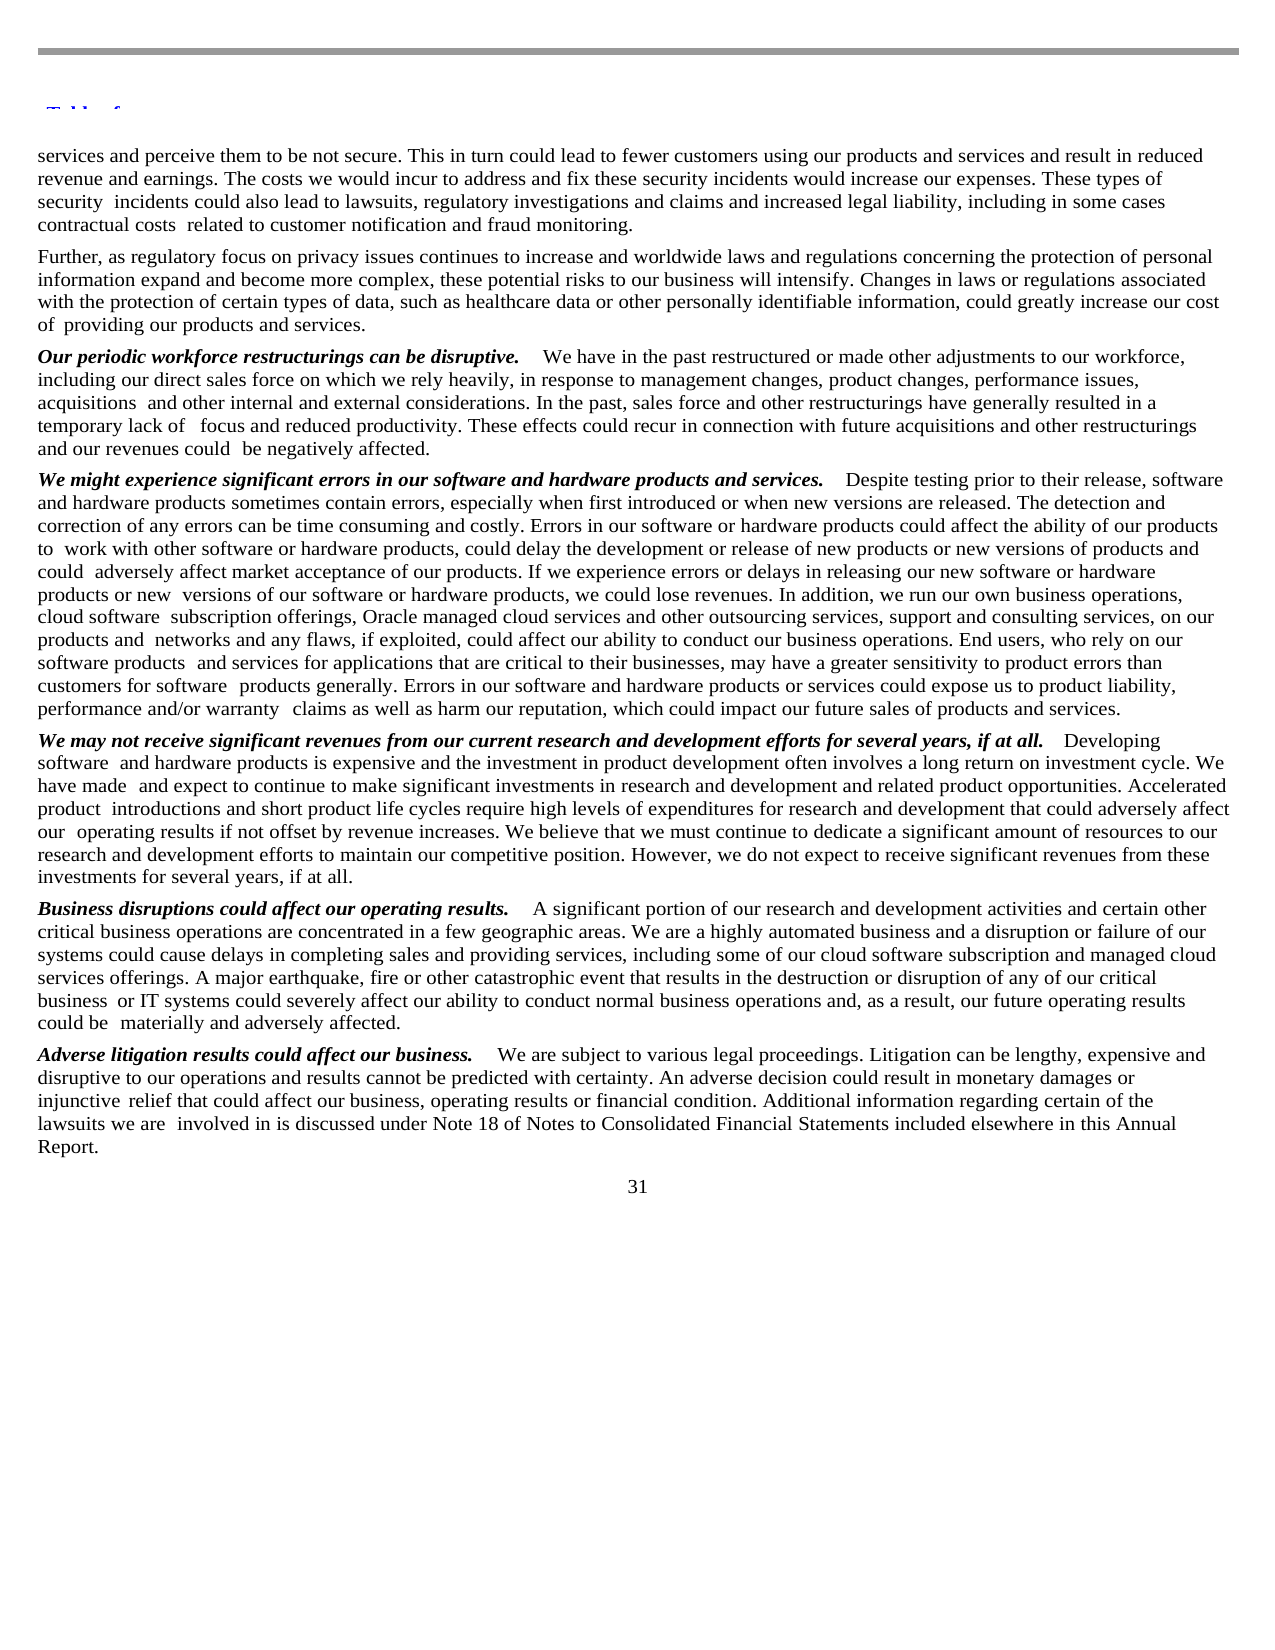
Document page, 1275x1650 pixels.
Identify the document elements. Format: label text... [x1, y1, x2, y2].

text services and perceive them to be not secure. This in turn could lead to fewer customers using our products and services and result in reduced revenue and earnings. The costs we would incur to address and fix these security incidents would increase our expenses. These types of security incidents could also lead to lawsuits, regulatory investigations and claims and increased legal liability, including in some cases contractual costs related to customer notification and fraud monitoring. [37, 144, 1228, 236]
text We may not receive significant revenues from our current research and development efforts for several years, if at all. Developing software and hardware products is expensive and the investment in product development often involves a long return on investment cycle. We have made and expect to continue to make significant investments in research and development and related product opportunities. Accelerated product introductions and short product life cycles require high levels of expenditures for research and development that could adversely affect our operating results if not offset by revenue increases. We believe that we must continue to dedicate a significant amount of resources to our research and development efforts to maintain our competitive position. However, we do not expect to receive significant revenues from these investments for several years, if at all. [37, 728, 1236, 888]
text 31 [568, 1175, 707, 1198]
text Further, as regulatory focus on privacy issues continues to increase and worldwide laws and regulations concerning the protection of personal information expand and become more complex, these potential risks to our business will intensify. Changes in laws or regulations associated with the protection of certain types of data, such as healthcare data or other personally identifiable information, could greatly increase our cost of providing our products and services. [37, 245, 1225, 336]
text Adverse litigation results could affect our business. We are subject to various legal proceedings. Litigation can be lengthy, expensive and disruptive to our operations and results cannot be predicted with certainty. An adverse decision could result in monetary damages or injunctive relief that could affect our business, operating results or financial condition. Additional information regarding certain of the lawsuits we are involved in is discussed under Note 18 of Notes to Consolidated Financial Statements included elsewhere in this Annual Report. [37, 1043, 1209, 1157]
text We might experience significant errors in our software and hardware products and services. Despite testing prior to their release, software and hardware products sometimes contain errors, especially when first introduced or when new versions are released. The detection and correction of any errors can be time consuming and costly. Errors in our software or hardware products could affect the ability of our products to work with other software or hardware products, could delay the development or release of new products or new versions of products and could adversely affect market acceptance of our products. If we experience errors or delays in releasing our new software or hardware products or new versions of our software or hardware products, we could lose revenues. In addition, we run our own business operations, cloud software subscription offerings, Oracle managed cloud services and other outsourcing services, support and consulting services, on our products and networks and any flaws, if exploited, could affect our ability to conduct our business operations. End users, who rely on our software products and services for applications that are critical to their businesses, may have a greater sensitivity to product errors than customers for software products generally. Errors in our software and hardware products or services could expose us to product liability, performance and/or warranty claims as well as harm our reputation, which could impact our future sales of products and services. [37, 468, 1226, 719]
text Business disruptions could affect our operating results. A significant portion of our research and development activities and certain other critical business operations are concentrated in a few geographic areas. We are a highly automated business and a disruption or failure of our systems could cause delays in completing sales and providing services, including some of our cloud software subscription and managed cloud services offerings. A major earthquake, fire or other catastrophic event that results in the destruction or disruption of any of our critical business or IT systems could severely affect our ability to conduct normal business operations and, as a result, our future operating results could be materially and adversely affected. [37, 897, 1223, 1034]
text Our periodic workforce restructurings can be disruptive. We have in the past restructured or made other adjustments to our workforce, including our direct sales force on which we rely heavily, in response to management changes, product changes, performance issues, acquisitions and other internal and external considerations. In the past, sales force and other restructurings have generally resulted in a temporary lack of focus and reduced productivity. These effects could recur in connection with future acquisitions and other restructurings and our revenues could be negatively affected. [37, 345, 1229, 459]
